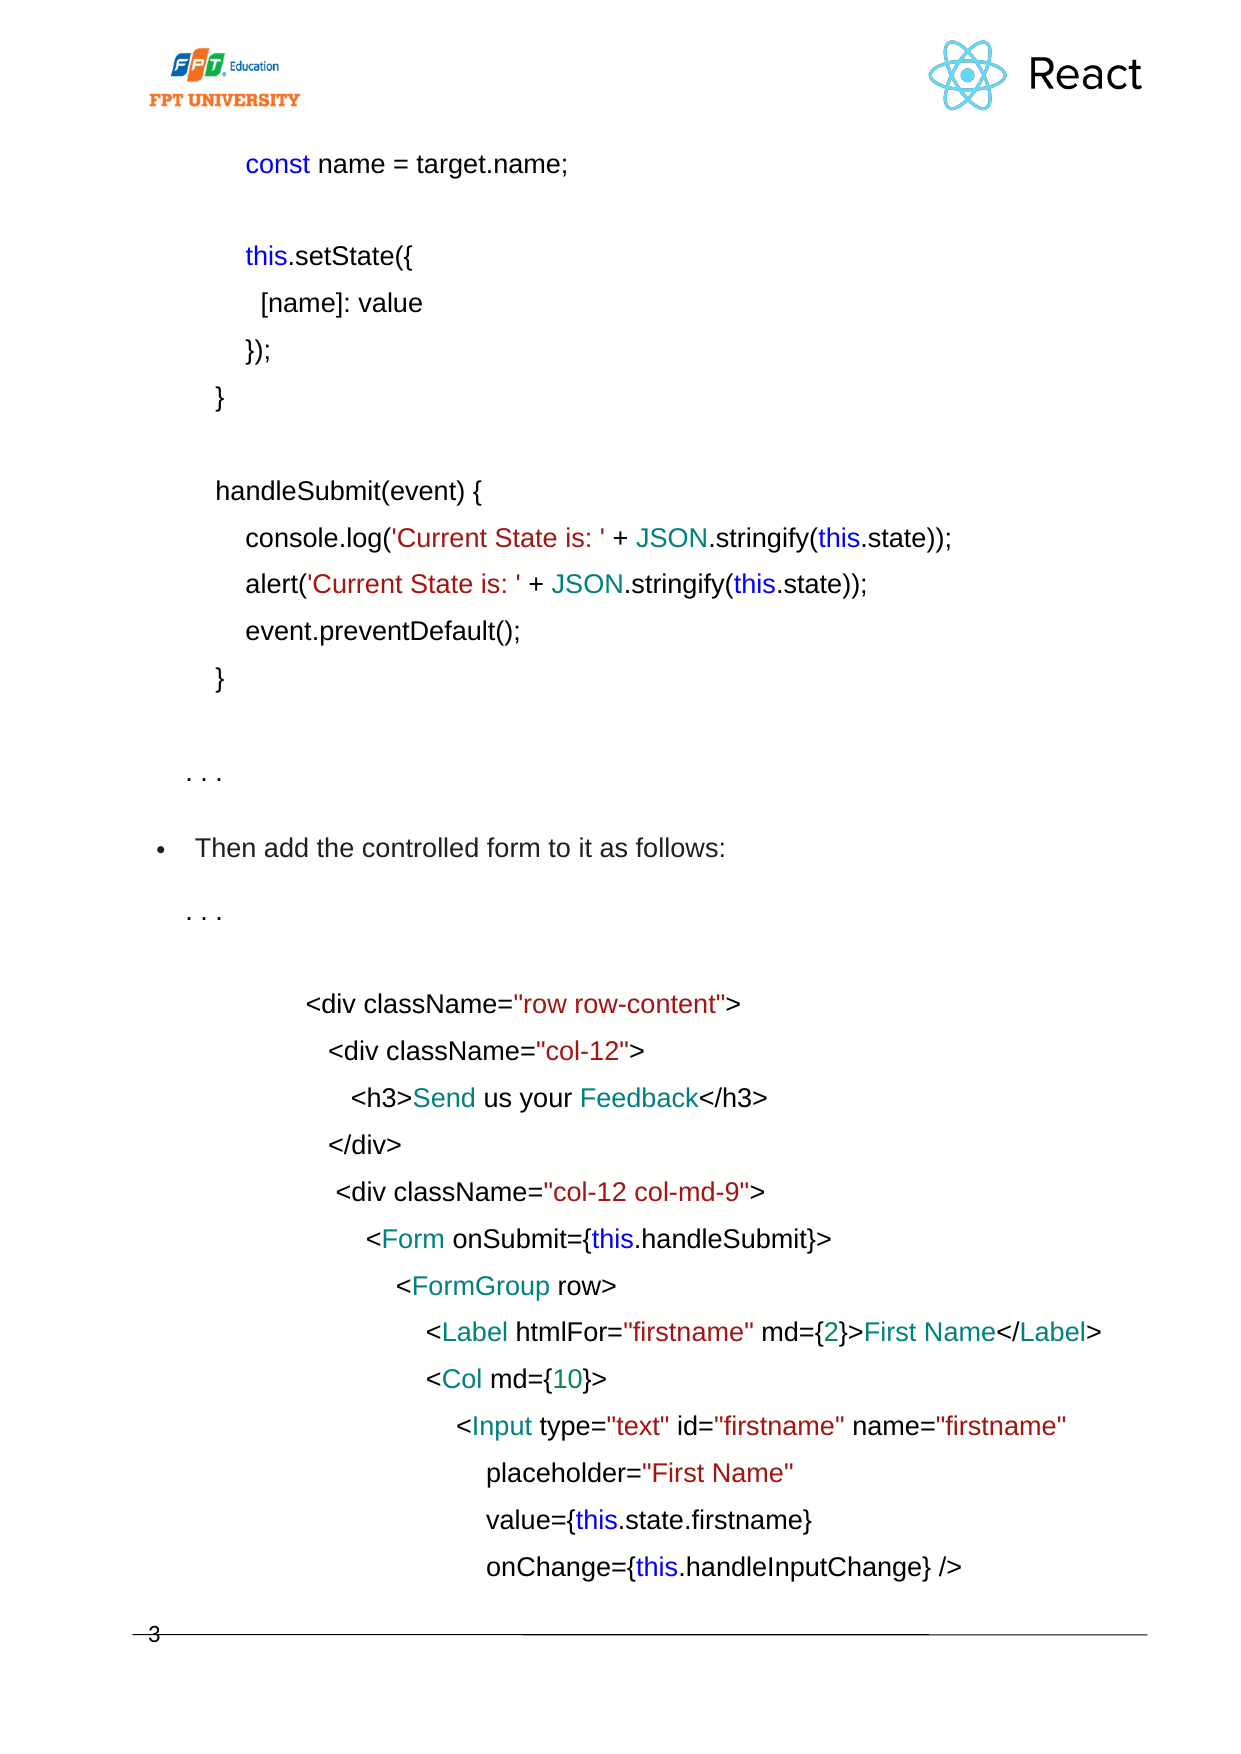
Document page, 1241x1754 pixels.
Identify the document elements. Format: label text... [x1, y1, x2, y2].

text . . . [185, 756, 1152, 787]
text </div> [185, 1129, 1152, 1160]
text onChange={this.handleInputChange} /> [185, 1551, 1152, 1582]
text handleSubmit(event) { [185, 475, 1152, 506]
text }); [185, 334, 1152, 365]
text event.preventDefault(); [185, 615, 1152, 647]
text } [185, 381, 1152, 412]
text <Input type="text" id="firstname" name="firstname" [185, 1410, 1152, 1441]
text <Col md={10}> [185, 1363, 1152, 1394]
picture [143, 36, 306, 115]
text <Label htmlFor="firstname" md={2}>First Name</Label> [185, 1316, 1152, 1348]
text <div className="col-12"> [185, 1035, 1152, 1066]
text [name]: value [185, 287, 1152, 318]
text this.setState({ [185, 240, 1152, 272]
text alert('Current State is: ' + JSON.stringify(this.state)); [185, 568, 1152, 600]
text placeholder="First Name" [185, 1457, 1152, 1488]
list Then add the controlled form to it as follows: [157, 832, 1152, 863]
text <div className="col-12 col-md-9"> [185, 1176, 1152, 1207]
text <Form onSubmit={this.handleSubmit}> [185, 1223, 1152, 1254]
text value={this.state.firstname} [185, 1504, 1152, 1535]
picture [918, 40, 1176, 111]
text <FormGroup row> [185, 1269, 1152, 1301]
text console.log('Current State is: ' + JSON.stringify(this.state)); [185, 522, 1152, 553]
text <h3>Send us your Feedback</h3> [185, 1082, 1152, 1113]
text } [185, 662, 1152, 693]
text const name = target.name; [185, 148, 1152, 179]
text . . . [185, 894, 1152, 926]
text <div className="row row-content"> [185, 988, 1152, 1019]
